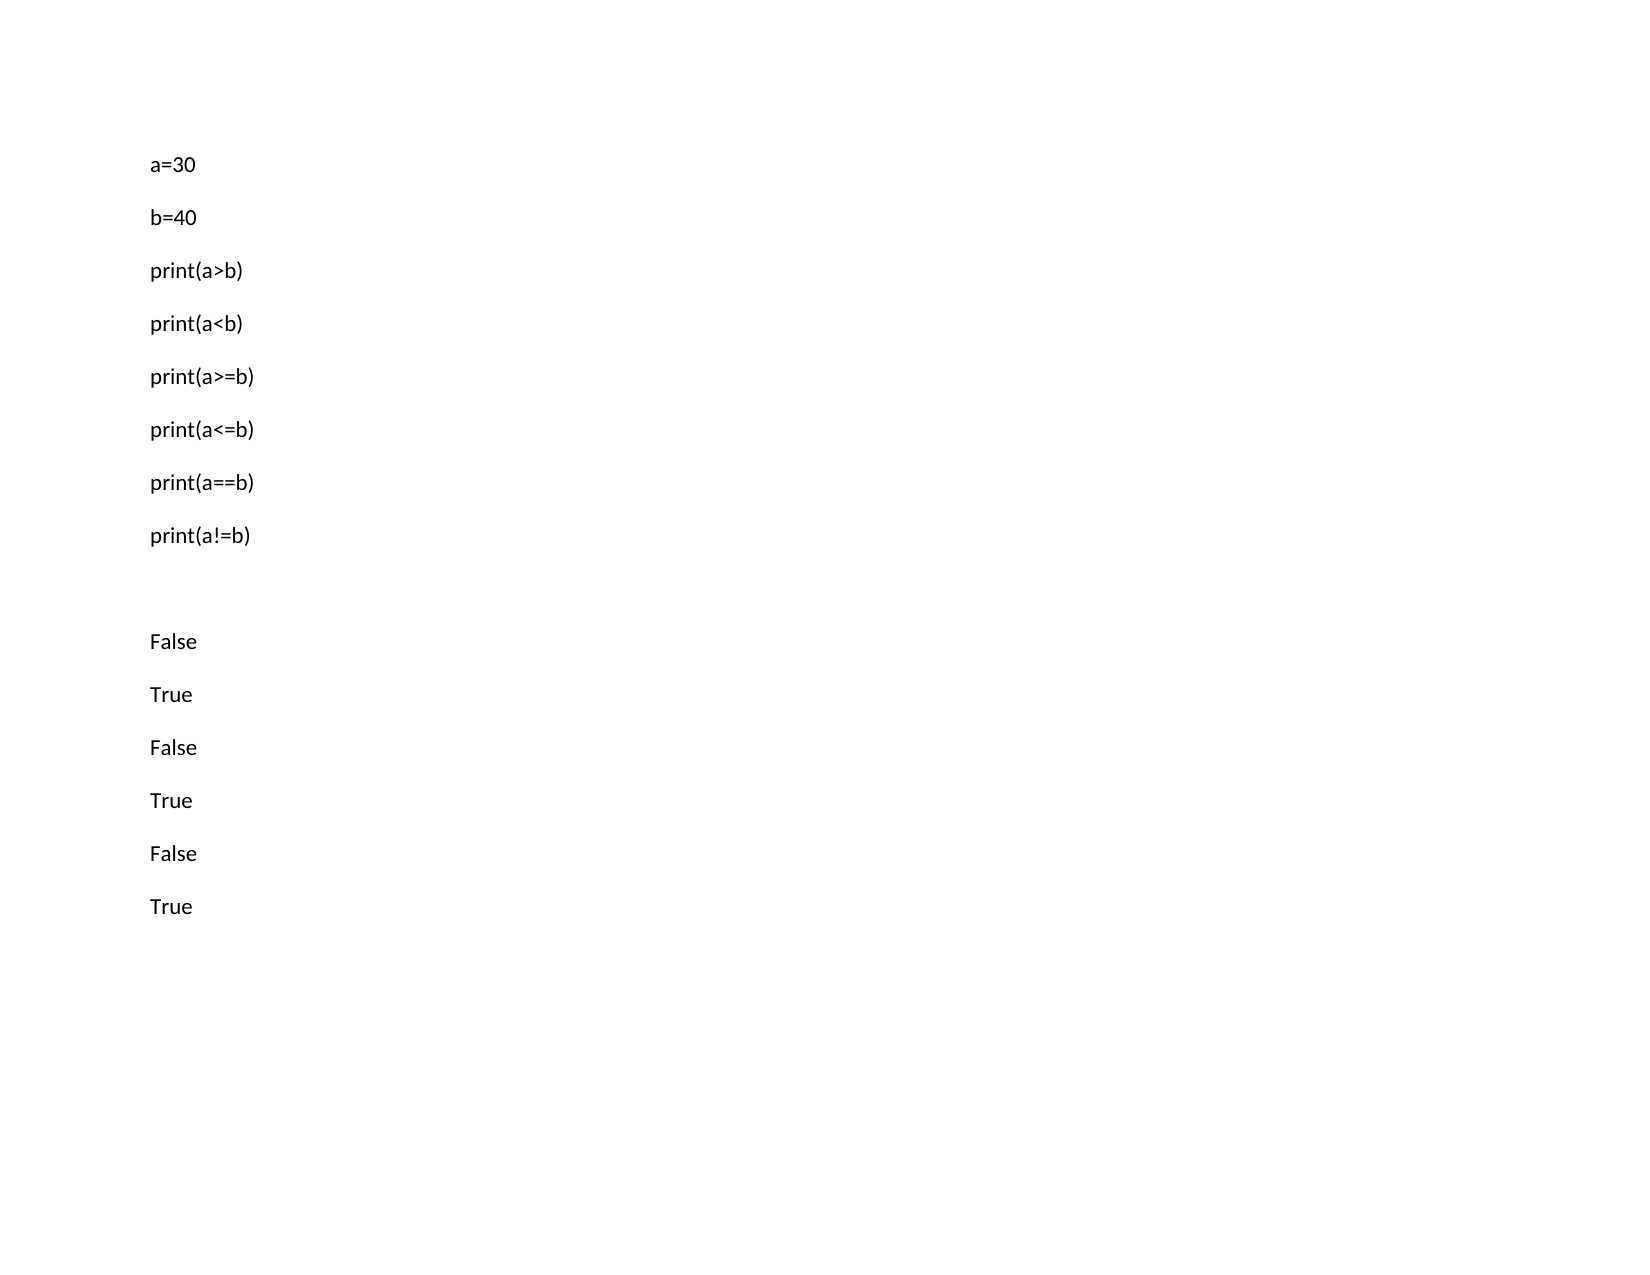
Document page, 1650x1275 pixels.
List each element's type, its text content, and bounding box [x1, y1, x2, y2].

text False [150, 627, 1500, 655]
text b=40 [150, 203, 1500, 231]
text print(a<b) [150, 309, 1500, 337]
text print(a<=b) [150, 415, 1500, 443]
text False [150, 733, 1500, 761]
text print(a==b) [150, 468, 1500, 496]
text print(a>=b) [150, 362, 1500, 390]
text print(a>b) [150, 256, 1500, 284]
text True [150, 892, 1500, 920]
text a=30 [150, 150, 1500, 178]
text True [150, 786, 1500, 814]
text False [150, 839, 1500, 867]
text print(a!=b) [150, 521, 1500, 549]
text True [150, 680, 1500, 708]
